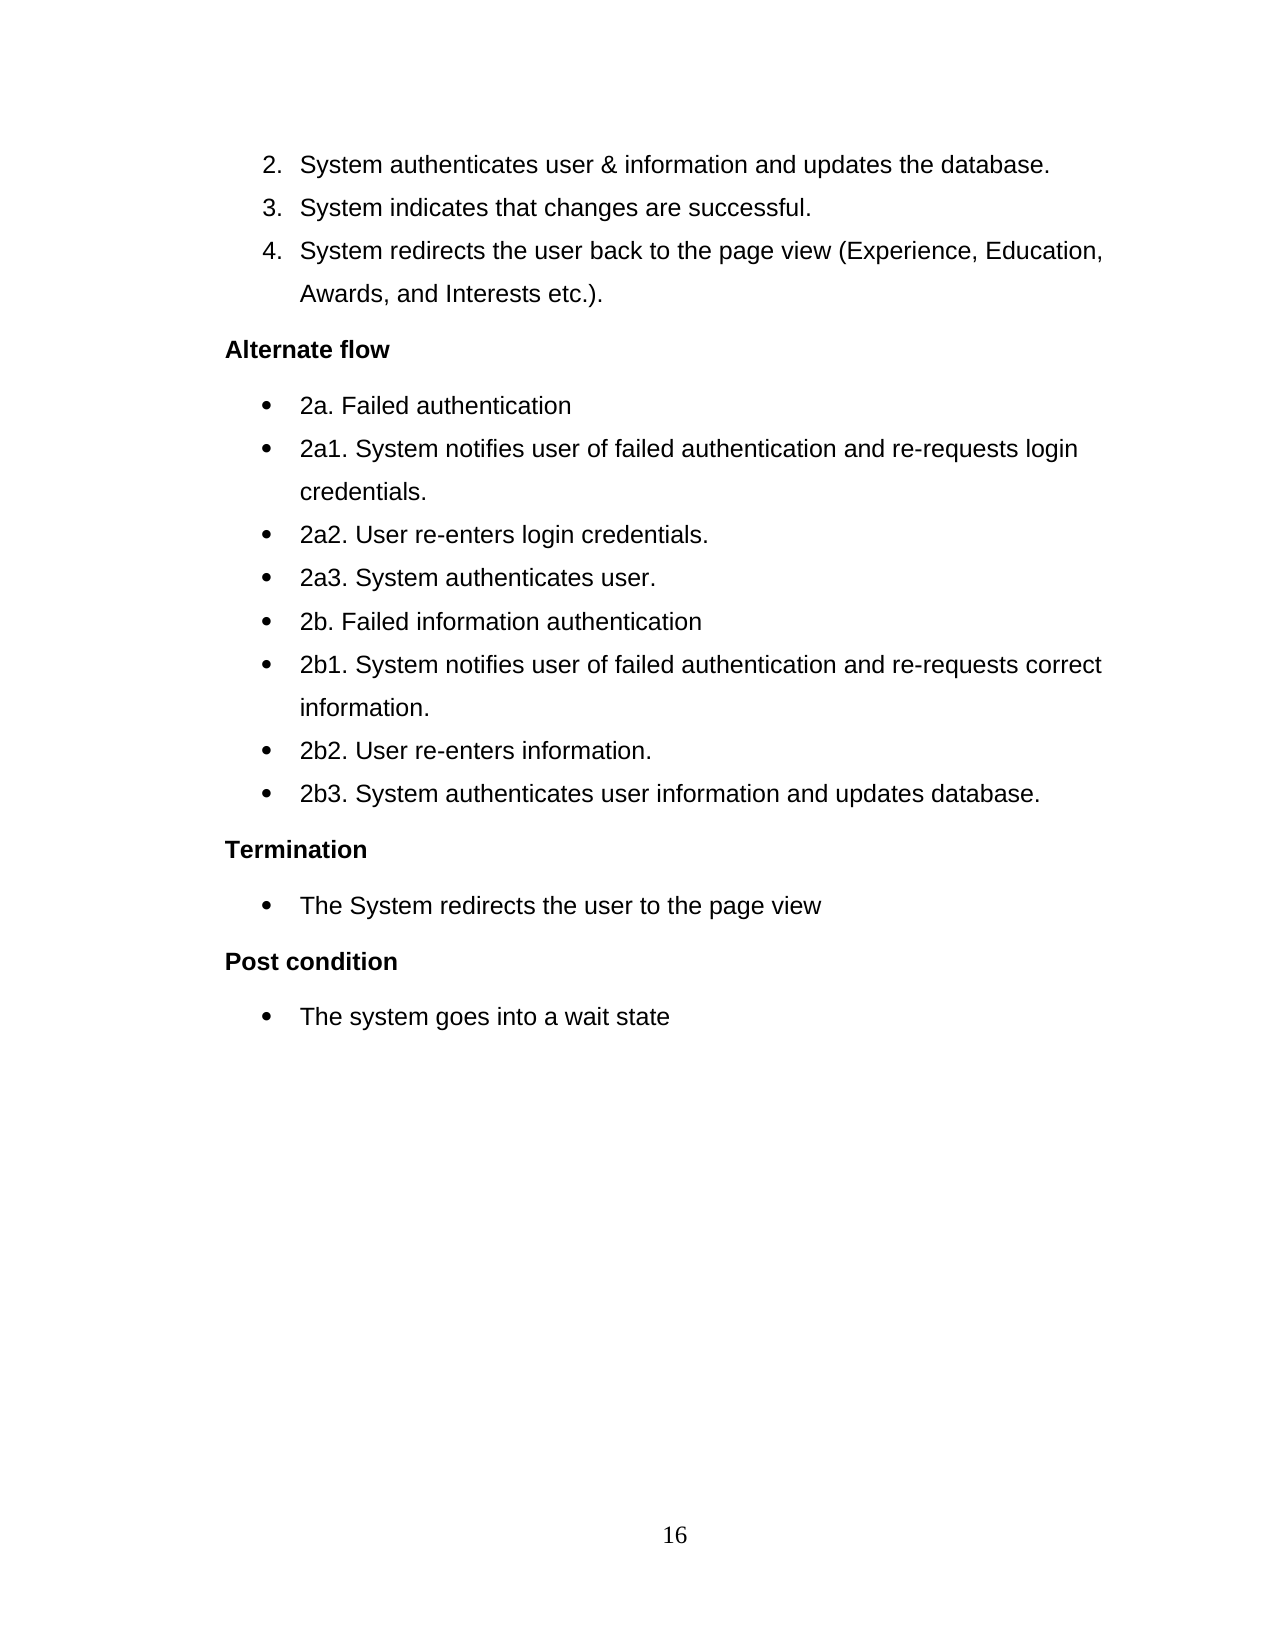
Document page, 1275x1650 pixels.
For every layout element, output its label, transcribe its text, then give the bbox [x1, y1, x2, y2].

list 2a1. System notifies user of failed authentication and re-requests login credentials. [262, 434, 1125, 506]
list 2a. Failed authentication [262, 391, 1125, 419]
list 2b3. System authenticates user information and updates database. [262, 779, 1125, 808]
list 2a2. User re-enters login credentials. [262, 520, 1125, 549]
text Alternate flow [224, 335, 1125, 364]
text Termination [224, 835, 1125, 864]
text Post condition [224, 947, 1125, 975]
list 2b2. User re-enters information. [262, 736, 1125, 765]
list System authenticates user & information and updates the database. [262, 150, 1125, 179]
list 2a3. System authenticates user. [262, 563, 1125, 592]
list 2b. Failed information authentication [262, 607, 1125, 636]
list 2b1. System notifies user of failed authentication and re-requests correct information. [262, 650, 1125, 722]
list System redirects the user back to the page view (Experience, Education, Awards, and Interests etc.). [262, 236, 1125, 308]
list The system goes into a wait state [262, 1002, 1125, 1031]
list The System redirects the user to the page view [262, 891, 1125, 920]
list System indicates that changes are successful. [262, 193, 1125, 222]
